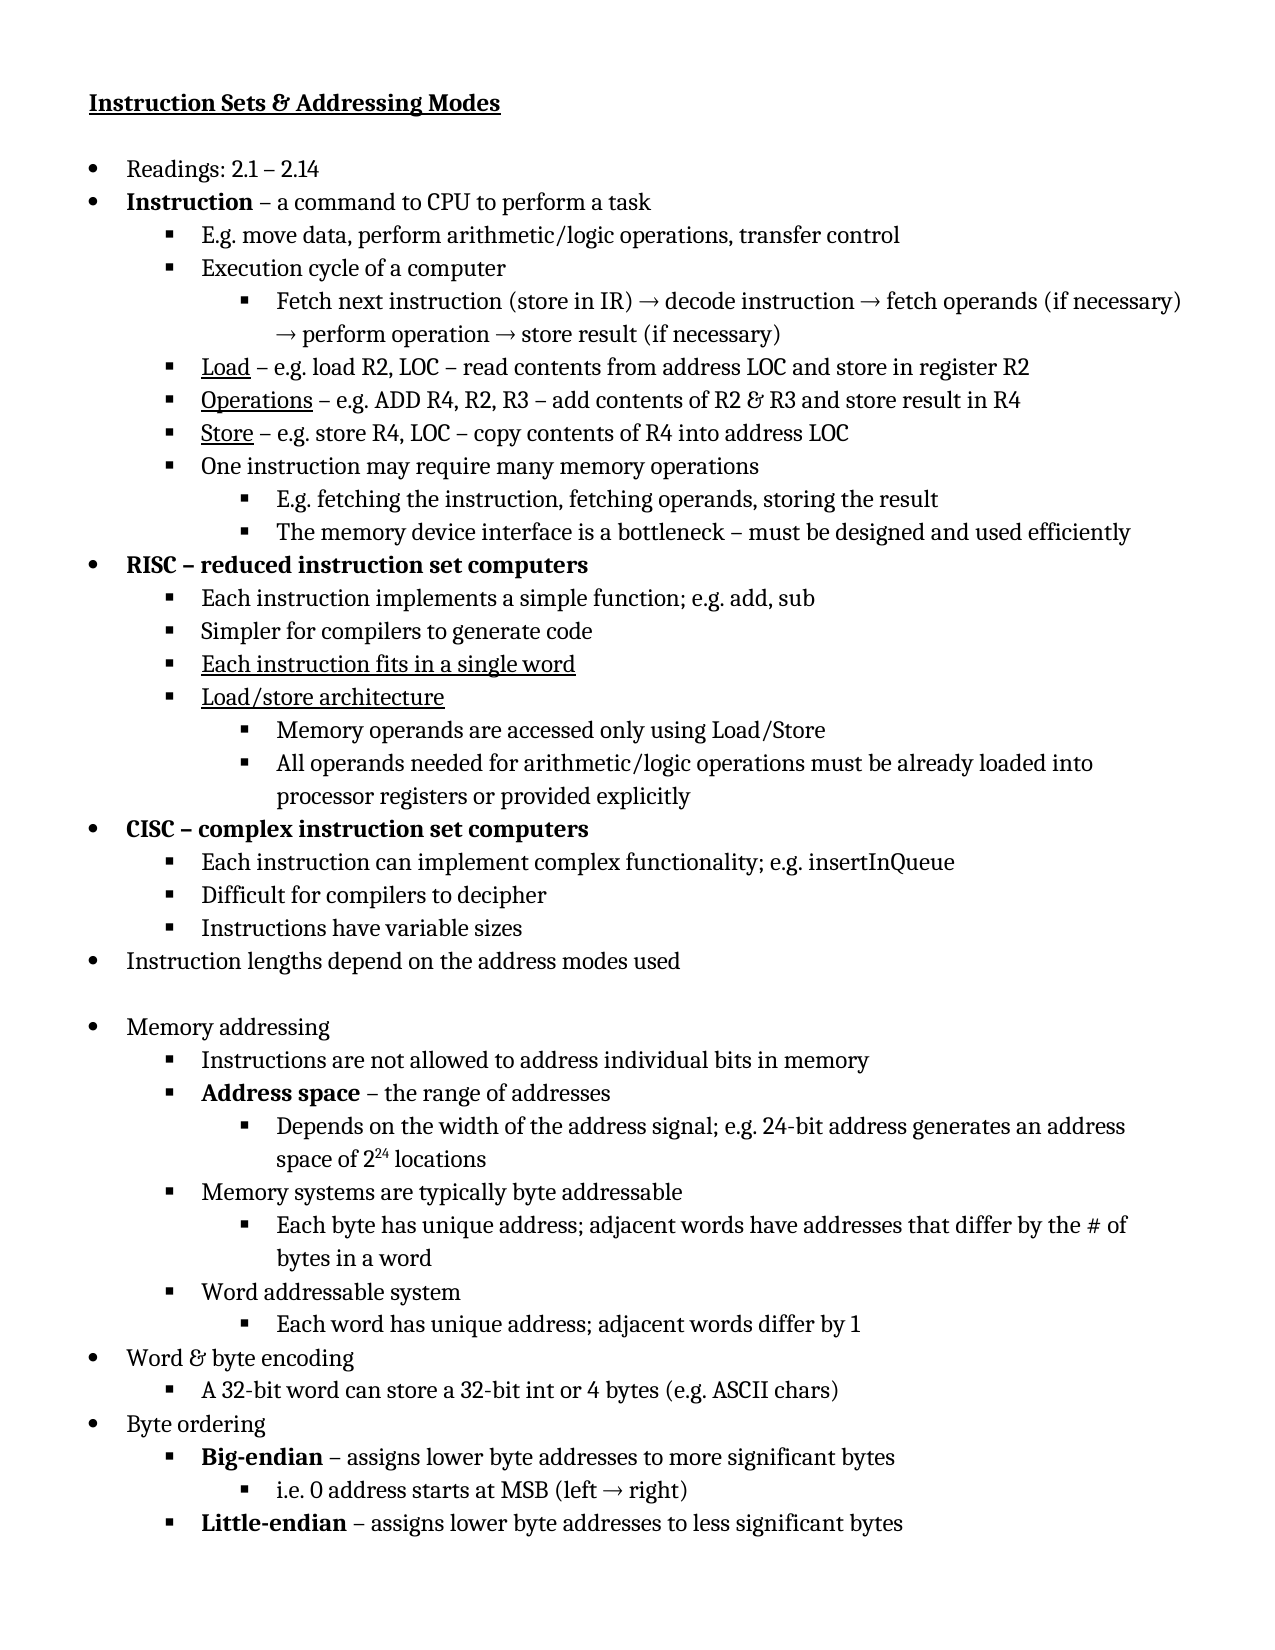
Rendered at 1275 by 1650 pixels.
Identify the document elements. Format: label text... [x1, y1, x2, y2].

list Memory addressing [89, 1013, 1186, 1042]
list Word & byte encoding [89, 1343, 1186, 1372]
list Store – e.g. store R4, LOC – copy contents of R4 into address LOC [164, 419, 1186, 448]
list Each word has unique address; adjacent words differ by 1 [239, 1310, 1186, 1339]
list E.g. fetching the instruction, fetching operands, storing the result [239, 485, 1186, 514]
list Depends on the width of the address signal; e.g. 24-bit address generates an address space of 224 locations [239, 1112, 1186, 1174]
list Word addressable system [164, 1277, 1186, 1306]
list Instructions have variable sizes [164, 914, 1186, 943]
list Instruction – a command to CPU to perform a task [89, 188, 1186, 216]
list Readings: 2.1 – 2.14 [89, 155, 1186, 183]
text Instruction Sets & Addressing Modes [89, 89, 1186, 117]
list Little-endian – assigns lower byte addresses to less significant bytes [164, 1508, 1186, 1537]
list Memory systems are typically byte addressable [164, 1178, 1186, 1207]
list Instructions are not allowed to address individual bits in memory [164, 1046, 1186, 1075]
list All operands needed for arithmetic/logic operations must be already loaded into processor registers or provided explicitly [239, 749, 1186, 811]
list Each instruction can implement complex functionality; e.g. insertInQueue [164, 848, 1186, 877]
list i.e. 0 address starts at MSB (left right) [239, 1476, 1186, 1504]
list CISC – complex instruction set computers [89, 815, 1186, 844]
list Byte ordering [89, 1409, 1186, 1438]
list Big-endian – assigns lower byte addresses to more significant bytes [164, 1442, 1186, 1471]
list Simpler for compilers to generate code [164, 617, 1186, 646]
list Each byte has unique address; adjacent words have addresses that differ by the # of bytes in a word [239, 1211, 1186, 1273]
list Operations – e.g. ADD R4, R2, R3 – add contents of R2 & R3 and store result in R4 [164, 386, 1186, 414]
list Load – e.g. load R2, LOC – read contents from address LOC and store in register R2 [164, 353, 1186, 382]
list Difficult for compilers to decipher [164, 881, 1186, 910]
list Fetch next instruction (store in IR) decode instruction fetch operands (if necessary) perform operation store result (if necessary) [239, 287, 1186, 348]
list Load/store architecture [164, 683, 1186, 712]
list Each instruction implements a simple function; e.g. add, sub [164, 584, 1186, 613]
list The memory device interface is a bottleneck – must be designed and used efficiently [239, 518, 1186, 547]
list Address space – the range of addresses [164, 1079, 1186, 1108]
list E.g. move data, perform arithmetic/logic operations, transfer control [164, 221, 1186, 249]
list Each instruction fits in a single word [164, 650, 1186, 679]
list One instruction may require many memory operations [164, 452, 1186, 481]
list A 32-bit word can store a 32-bit int or 4 bytes (e.g. ASCII chars) [164, 1376, 1186, 1405]
list Execution cycle of a computer [164, 254, 1186, 282]
list RISC – reduced instruction set computers [89, 551, 1186, 580]
list Memory operands are accessed only using Load/Store [239, 716, 1186, 745]
list Instruction lengths depend on the address modes used [89, 947, 1186, 976]
